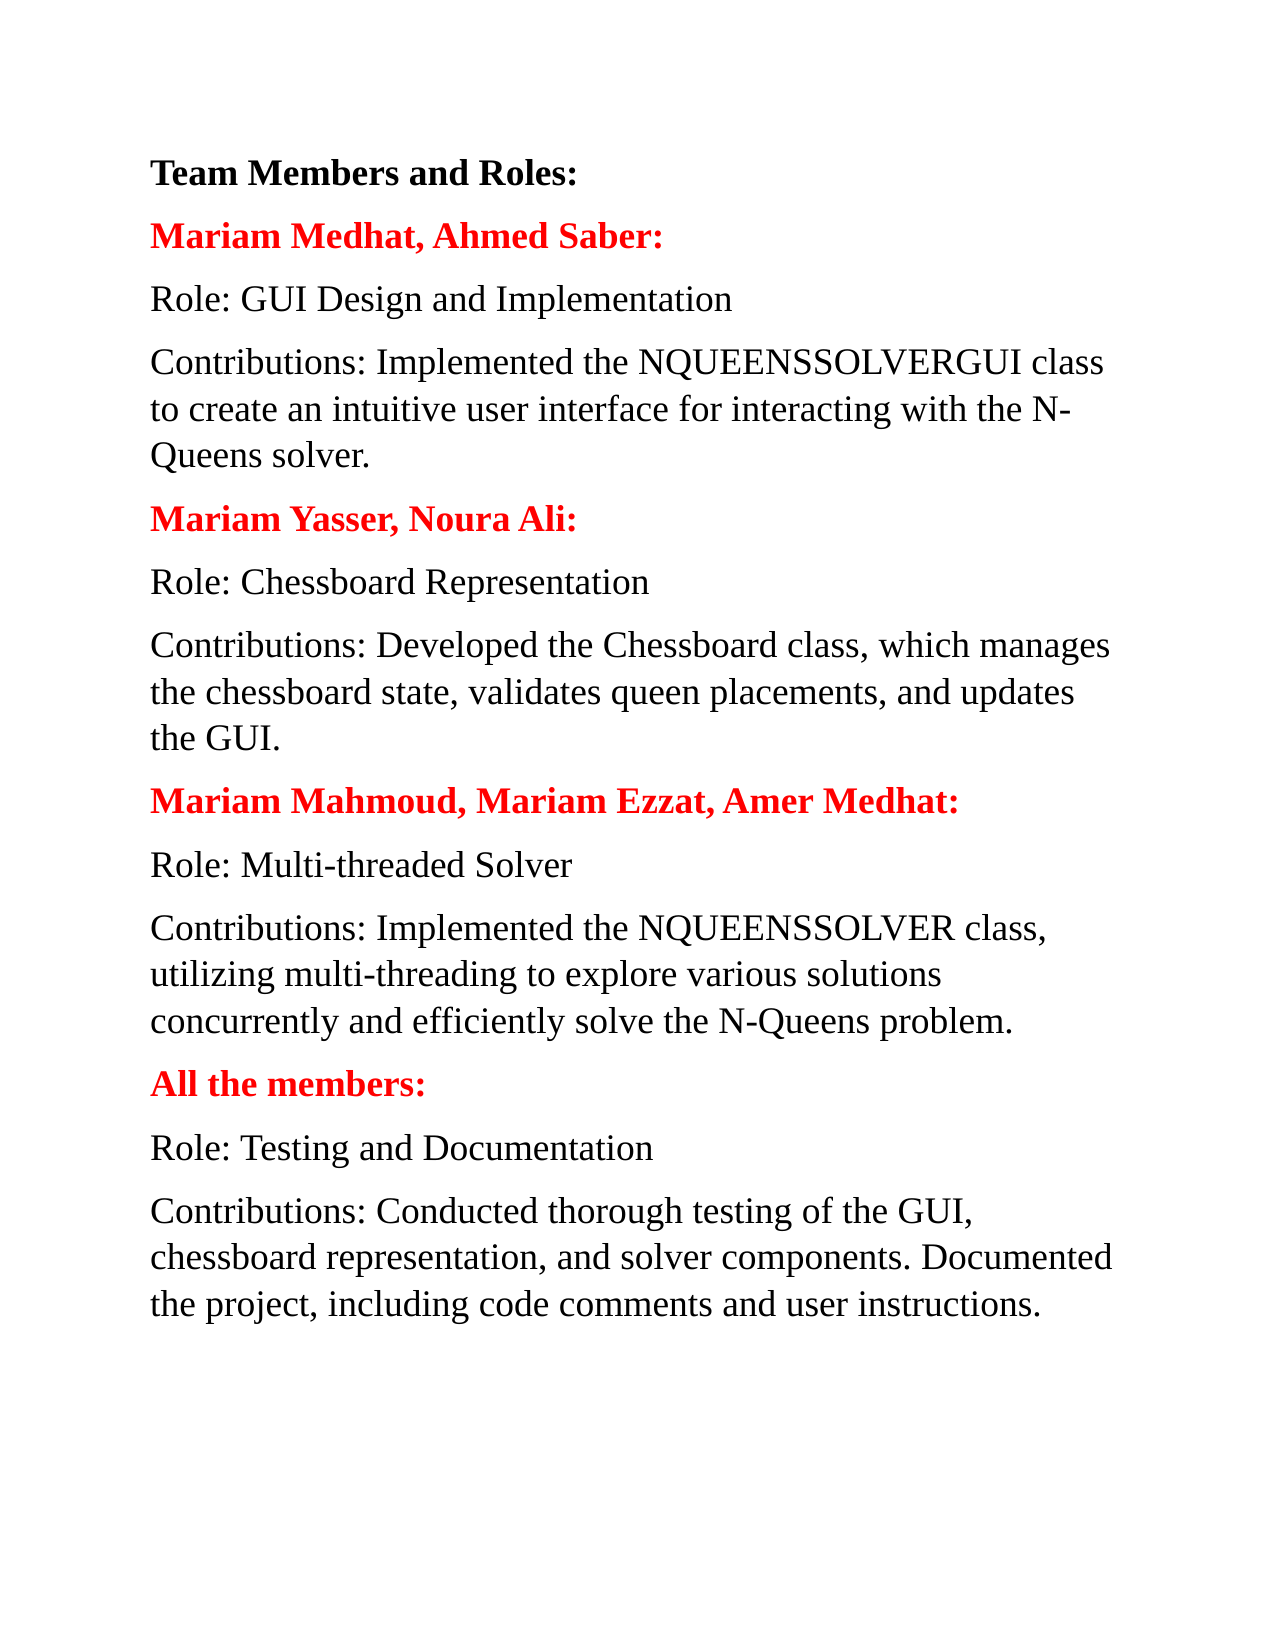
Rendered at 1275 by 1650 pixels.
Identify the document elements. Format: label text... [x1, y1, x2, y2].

text Mariam Medhat, Ahmed Saber: [150, 213, 1125, 256]
text Team Members and Roles: [150, 150, 1125, 193]
text Mariam Mahmoud, Mariam Ezzat, Amer Medhat: [150, 779, 1125, 822]
text Contributions: Implemented the NQUEENSSOLVERGUI class to create an intuitive user interface for interacting with the N-Queens solver. [150, 340, 1125, 476]
text Role: Chessboard Representation [150, 559, 1125, 602]
text Mariam Yasser, Noura Ali: [150, 496, 1125, 539]
text Contributions: Developed the Chessboard class, which manages the chessboard state, validates queen placements, and updates the GUI. [150, 622, 1125, 759]
text Role: Testing and Documentation [150, 1125, 1125, 1168]
text Role: Multi-threaded Solver [150, 842, 1125, 885]
text Contributions: Conducted thorough testing of the GUI, chessboard representation, and solver components. Documented the project, including code comments and user instructions. [150, 1188, 1125, 1324]
text Contributions: Implemented the NQUEENSSOLVER class, utilizing multi-threading to explore various solutions concurrently and efficiently solve the N-Queens problem. [150, 905, 1125, 1042]
text Role: GUI Design and Implementation [150, 276, 1125, 319]
text All the members: [150, 1062, 1125, 1105]
